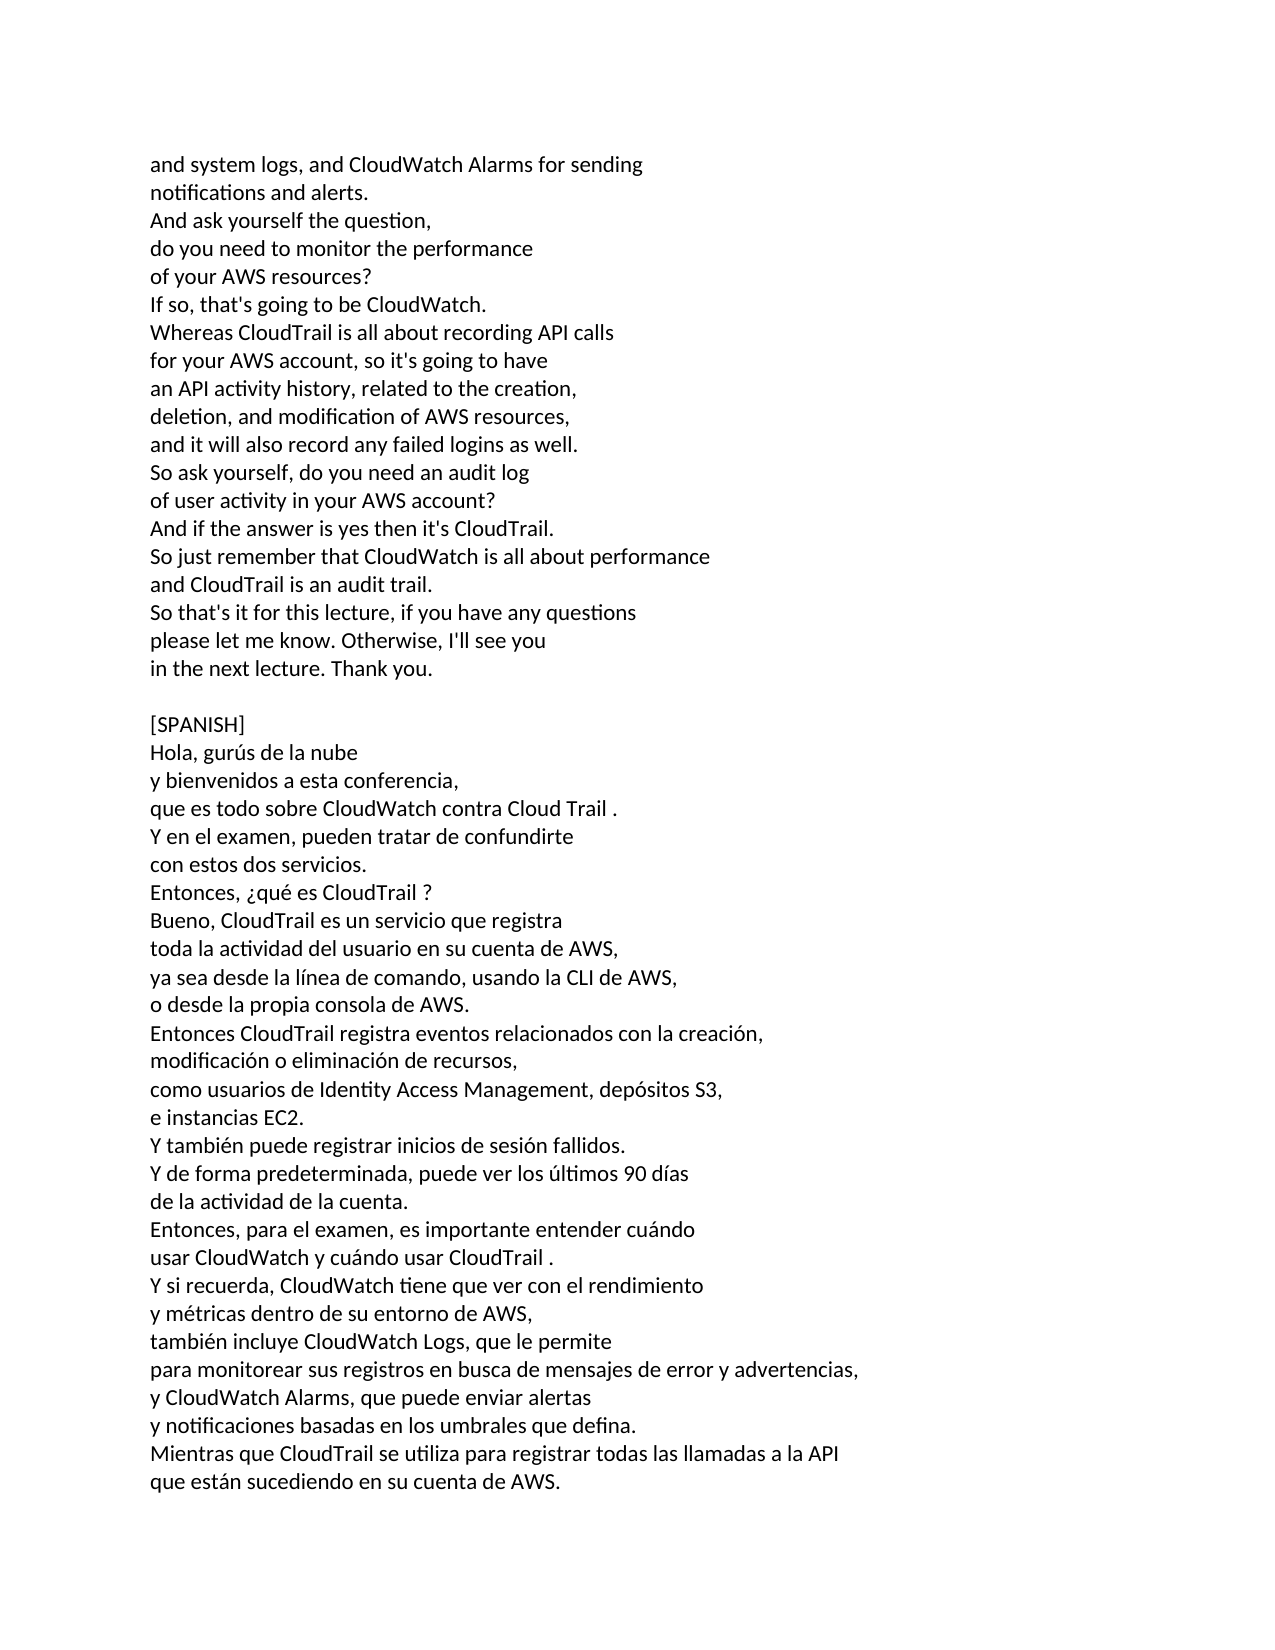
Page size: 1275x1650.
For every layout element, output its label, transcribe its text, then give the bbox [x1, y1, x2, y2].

text y CloudWatch Alarms, que puede enviar alertas [150, 1383, 1125, 1411]
text y bienvenidos a esta conferencia, [150, 766, 1125, 794]
text do you need to monitor the performance [150, 234, 1125, 262]
text Y de forma predeterminada, puede ver los últimos 90 días [150, 1159, 1125, 1187]
text que es todo sobre CloudWatch contra Cloud Trail . [150, 794, 1125, 822]
text con estos dos servicios. [150, 851, 1125, 878]
text If so, that's going to be CloudWatch. [150, 290, 1125, 318]
text So that's it for this lecture, if you have any questions [150, 598, 1125, 626]
text And if the answer is yes then it's CloudTrail. [150, 514, 1125, 542]
text in the next lecture. Thank you. [150, 654, 1125, 710]
text ya sea desde la línea de comando, usando la CLI de AWS, [150, 963, 1125, 991]
text Mientras que CloudTrail se utiliza para registrar todas las llamadas a la API [150, 1439, 1125, 1467]
text toda la actividad del usuario en su cuenta de AWS, [150, 934, 1125, 963]
text que están sucediendo en su cuenta de AWS. [150, 1467, 1125, 1495]
text Entonces, para el examen, es importante entender cuándo [150, 1215, 1125, 1243]
text Bueno, CloudTrail es un servicio que registra [150, 907, 1125, 934]
text como usuarios de Identity Access Management, depósitos S3, [150, 1075, 1125, 1103]
text para monitorear sus registros en busca de mensajes de error y advertencias, [150, 1355, 1125, 1383]
text So ask yourself, do you need an audit log [150, 458, 1125, 486]
text an API activity history, related to the creation, [150, 374, 1125, 402]
text Whereas CloudTrail is all about recording API calls [150, 318, 1125, 346]
text Entonces, ¿qué es CloudTrail ? [150, 878, 1125, 907]
text y notificaciones basadas en los umbrales que defina. [150, 1411, 1125, 1439]
text de la actividad de la cuenta. [150, 1187, 1125, 1215]
text for your AWS account, so it's going to have [150, 346, 1125, 374]
text and it will also record any failed logins as well. [150, 430, 1125, 458]
text Hola, gurús de la nube [150, 738, 1125, 766]
text o desde la propia consola de AWS. [150, 991, 1125, 1019]
text Entonces CloudTrail registra eventos relacionados con la creación, [150, 1019, 1125, 1047]
text modificación o eliminación de recursos, [150, 1047, 1125, 1075]
text [SPANISH] [150, 710, 1125, 738]
text of your AWS resources? [150, 262, 1125, 290]
text usar CloudWatch y cuándo usar CloudTrail . [150, 1243, 1125, 1271]
text e instancias EC2. [150, 1103, 1125, 1131]
text deletion, and modification of AWS resources, [150, 402, 1125, 430]
text Y si recuerda, CloudWatch tiene que ver con el rendimiento [150, 1271, 1125, 1299]
text please let me know. Otherwise, I'll see you [150, 626, 1125, 654]
text Y en el examen, pueden tratar de confundirte [150, 822, 1125, 851]
text y métricas dentro de su entorno de AWS, [150, 1299, 1125, 1327]
text and system logs, and CloudWatch Alarms for sending [150, 150, 1125, 178]
text notifications and alerts. [150, 178, 1125, 206]
text So just remember that CloudWatch is all about performance [150, 542, 1125, 570]
text también incluye CloudWatch Logs, que le permite [150, 1327, 1125, 1355]
text and CloudTrail is an audit trail. [150, 570, 1125, 598]
text of user activity in your AWS account? [150, 486, 1125, 514]
text And ask yourself the question, [150, 206, 1125, 234]
text Y también puede registrar inicios de sesión fallidos. [150, 1131, 1125, 1159]
